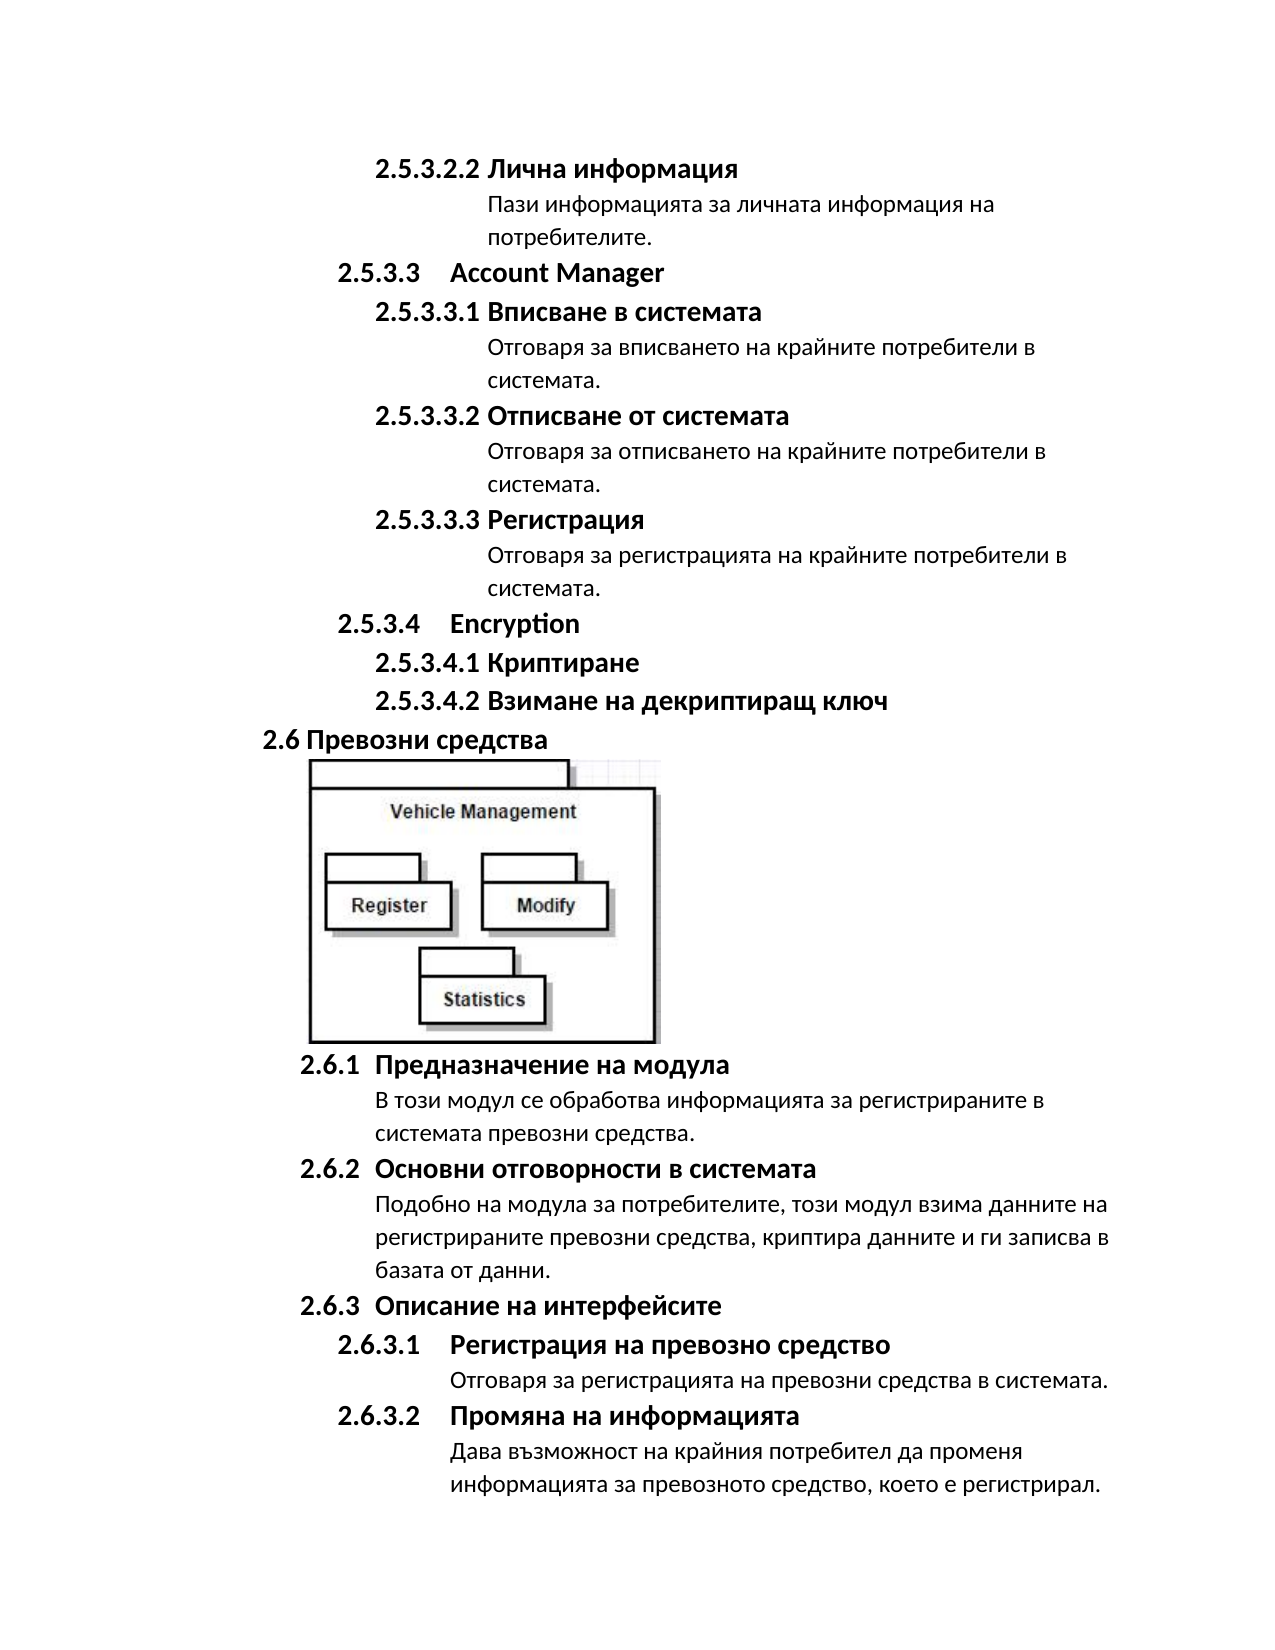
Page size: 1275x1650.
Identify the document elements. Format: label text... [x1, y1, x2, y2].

list Account Manager [337, 254, 1125, 290]
list Отговаря за вписването на крайните потребители в системата. [487, 331, 1125, 394]
list Дава възможност на крайния потребител да променя информацията за превозното средство, което е регистрирал. [450, 1436, 1125, 1499]
list Отписване от системата [375, 397, 1125, 433]
list Отговаря за регистрацията на превозни средства в системата. [450, 1364, 1125, 1395]
list Взимане на декриптиращ ключ [375, 682, 1125, 718]
list Подобно на модула за потребителите, този модул взима данните на регистрираните превозни средства, криптира данните и ги записва в базата от данни. [375, 1188, 1125, 1285]
list Криптиране [375, 644, 1125, 679]
list Пази информацията за личната информация на потребителите. [487, 188, 1125, 252]
list Отговаря за отписването на крайните потребители в системата. [487, 435, 1125, 499]
list Основни отговорности в системата [300, 1150, 1125, 1186]
list Промяна на информацията [337, 1397, 1125, 1433]
list Регистрация [375, 501, 1125, 537]
picture [306, 759, 661, 1044]
list Отговаря за регистрацията на крайните потребители в системата. [487, 540, 1125, 603]
list В този модул се обработва информацията за регистрираните в системата превозни средства. [375, 1084, 1125, 1148]
list Превозни средства [262, 721, 1125, 756]
list Encryption [337, 606, 1125, 641]
list Предназначение на модула [300, 1046, 1125, 1081]
list Регистрация на превозно средство [337, 1326, 1125, 1361]
list Описание на интерфейсите [300, 1287, 1125, 1323]
list Лична информация [375, 150, 1125, 186]
list Вписване в системата [375, 293, 1125, 328]
